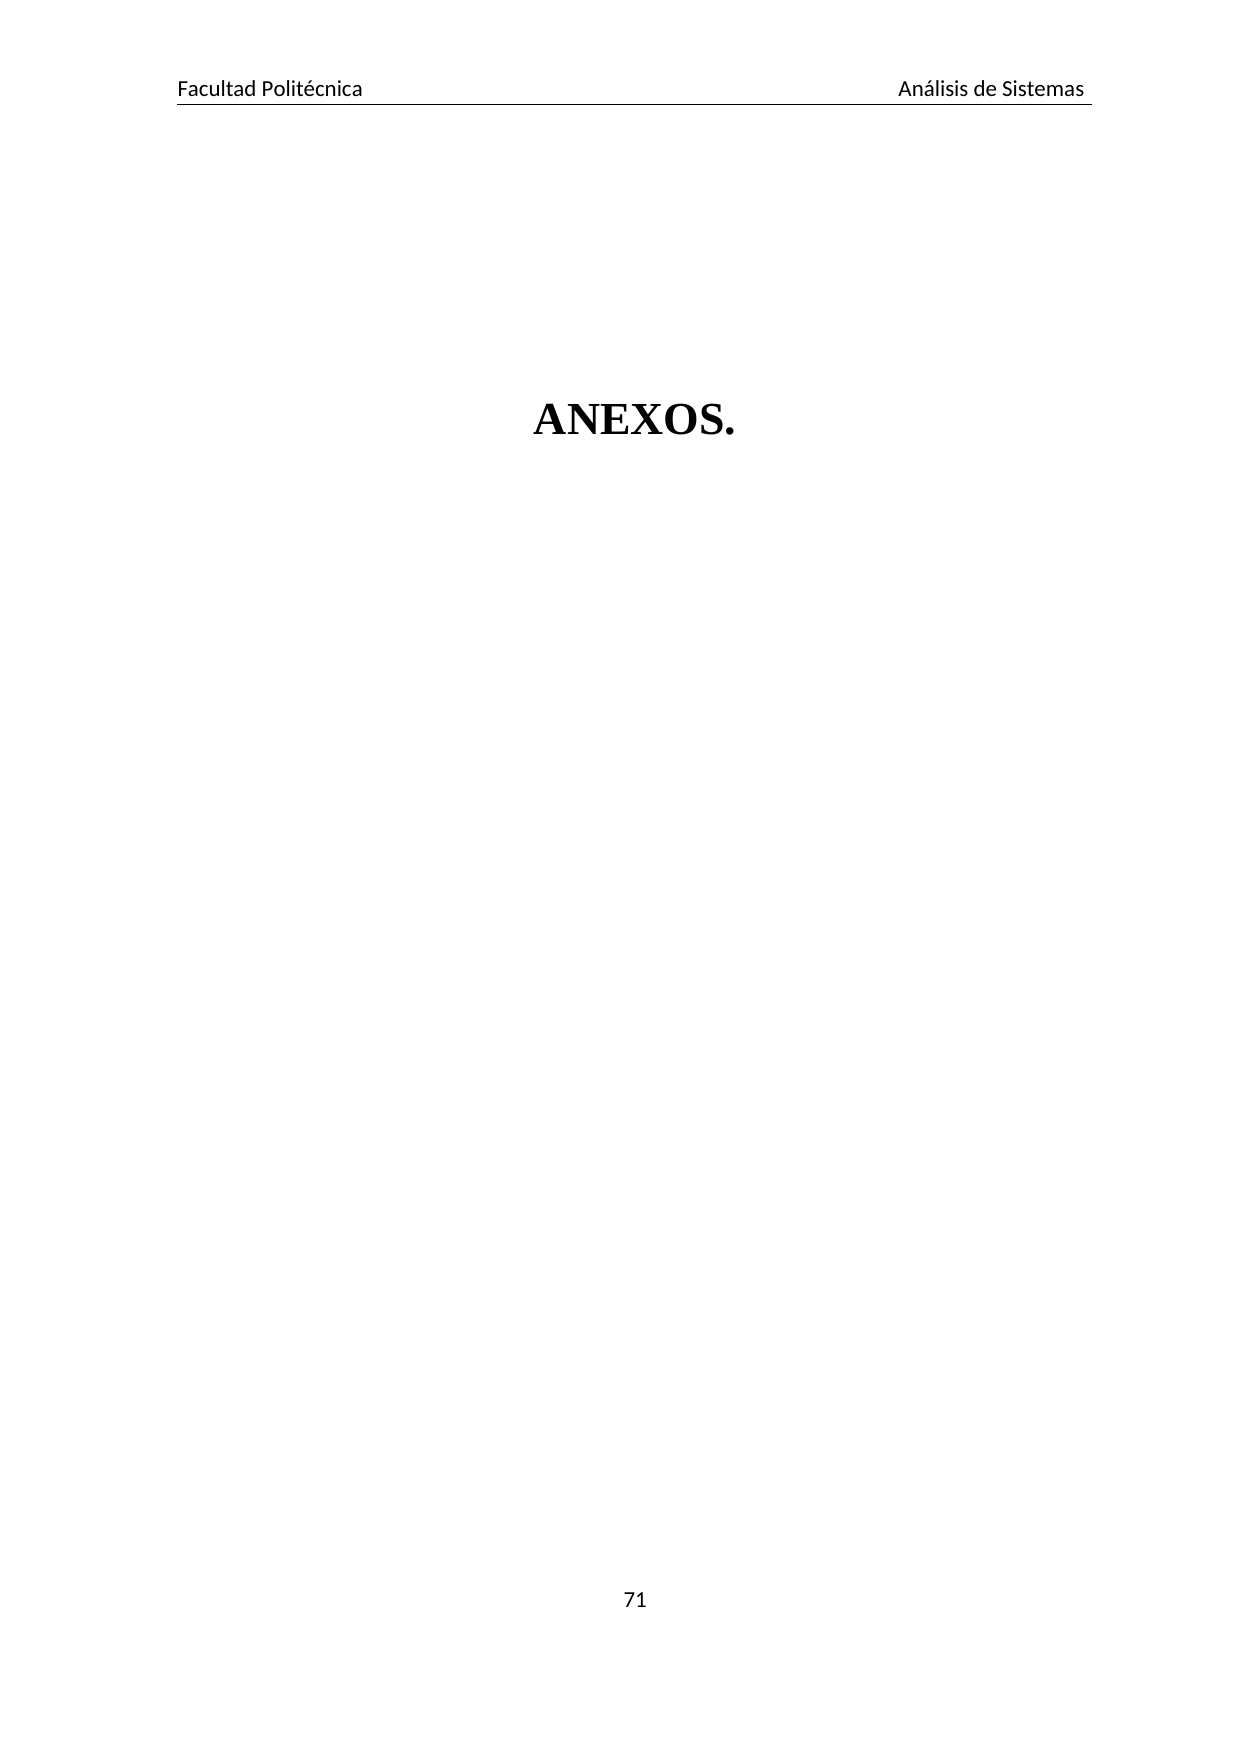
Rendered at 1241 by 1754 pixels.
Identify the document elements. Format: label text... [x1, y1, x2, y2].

text ANEXOS. [177, 392, 1092, 444]
